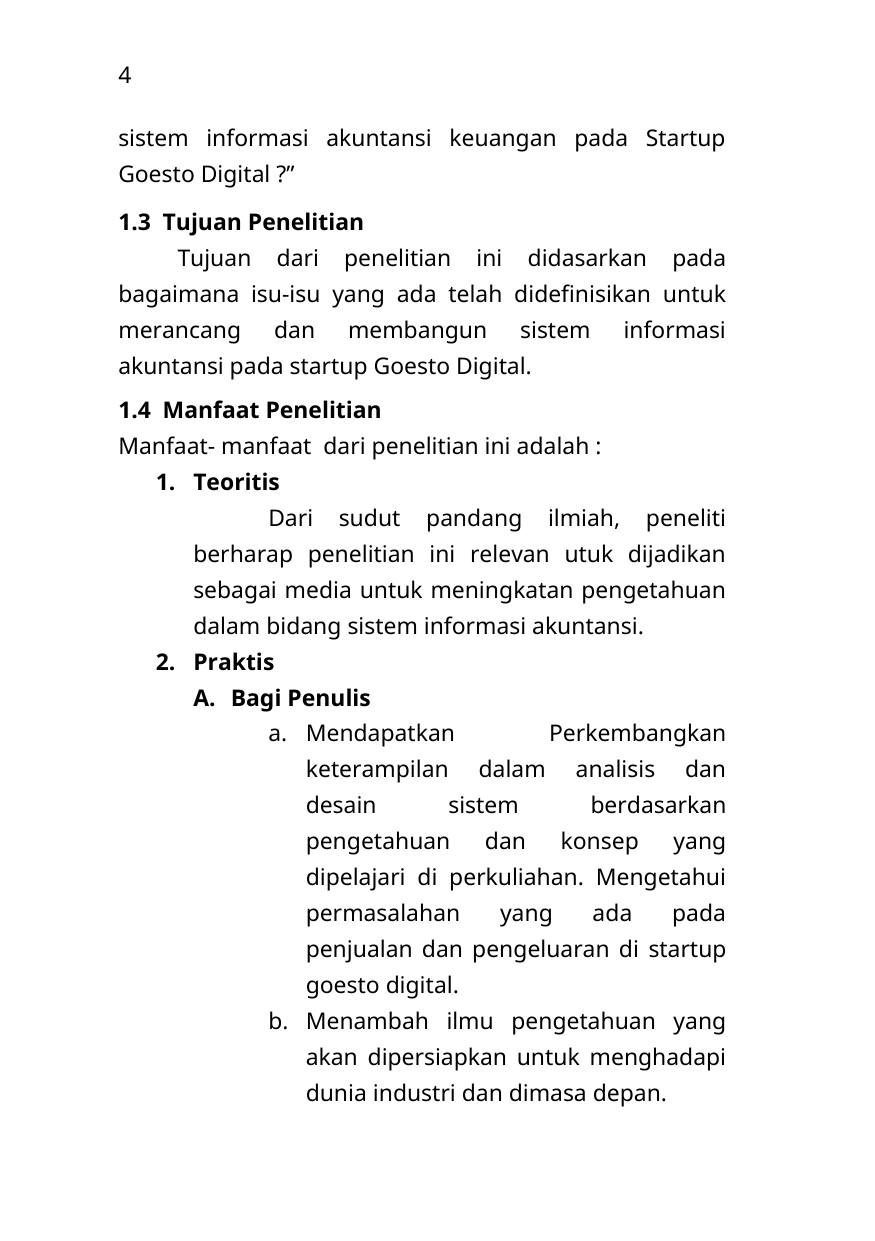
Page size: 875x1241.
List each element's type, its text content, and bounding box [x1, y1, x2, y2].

list Mendapatkan Perkembangkan keterampilan dalam analisis dan desain sistem berdasarkan pengetahuan dan konsep yang dipelajari di perkuliahan. Mengetahui permasalahan yang ada pada penjualan dan pengeluaran di startup goesto digital. [268, 717, 726, 1000]
list Menambah ilmu pengetahuan yang akan dipersiapkan untuk menghadapi dunia industri dan dimasa depan. [268, 1005, 726, 1108]
list Teoritis [156, 466, 726, 497]
text Manfaat- manfaat dari penelitian ini adalah : [118, 430, 726, 461]
list Bagi Penulis [193, 681, 726, 713]
text Tujuan dari penelitian ini didasarkan pada bagaimana isu-isu yang ada telah didefinisikan untuk merancang dan membangun sistem informasi akuntansi pada startup Goesto Digital. [118, 242, 726, 381]
list Praktis [156, 646, 726, 677]
text Dari sudut pandang ilmiah, peneliti berharap penelitian ini relevan utuk dijadikan sebagai media untuk meningkatan pengetahuan dalam bidang sistem informasi akuntansi. [193, 502, 726, 641]
subtitle Manfaat Penelitian [118, 394, 726, 425]
subtitle Tujuan Penelitian [118, 206, 726, 237]
